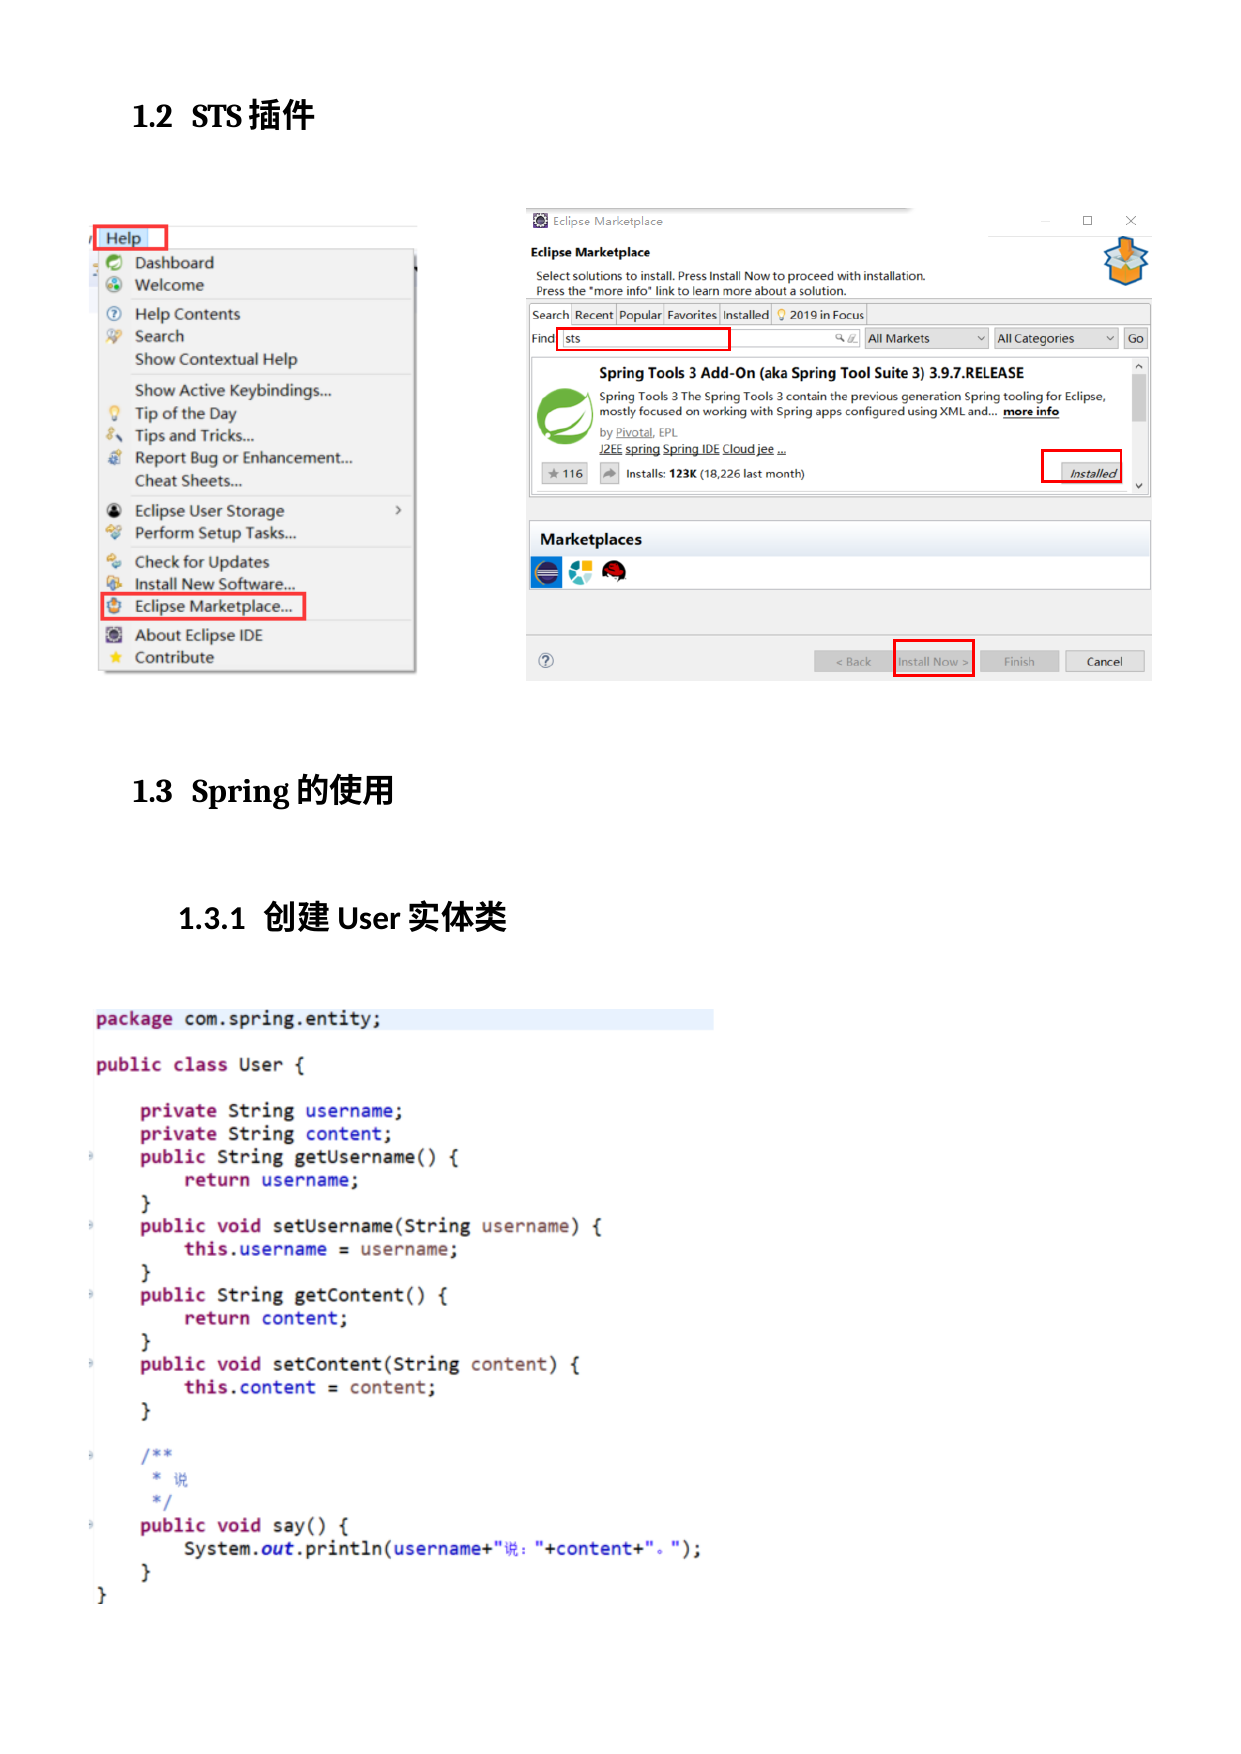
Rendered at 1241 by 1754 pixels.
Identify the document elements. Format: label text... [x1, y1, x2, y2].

subtitle Spring的使用 [133, 755, 1167, 820]
picture [88, 207, 418, 681]
picture [526, 208, 1152, 681]
subtitle 创建User实体类 [177, 882, 1167, 947]
picture [88, 1009, 714, 1604]
subtitle STS插件 [133, 81, 1167, 146]
